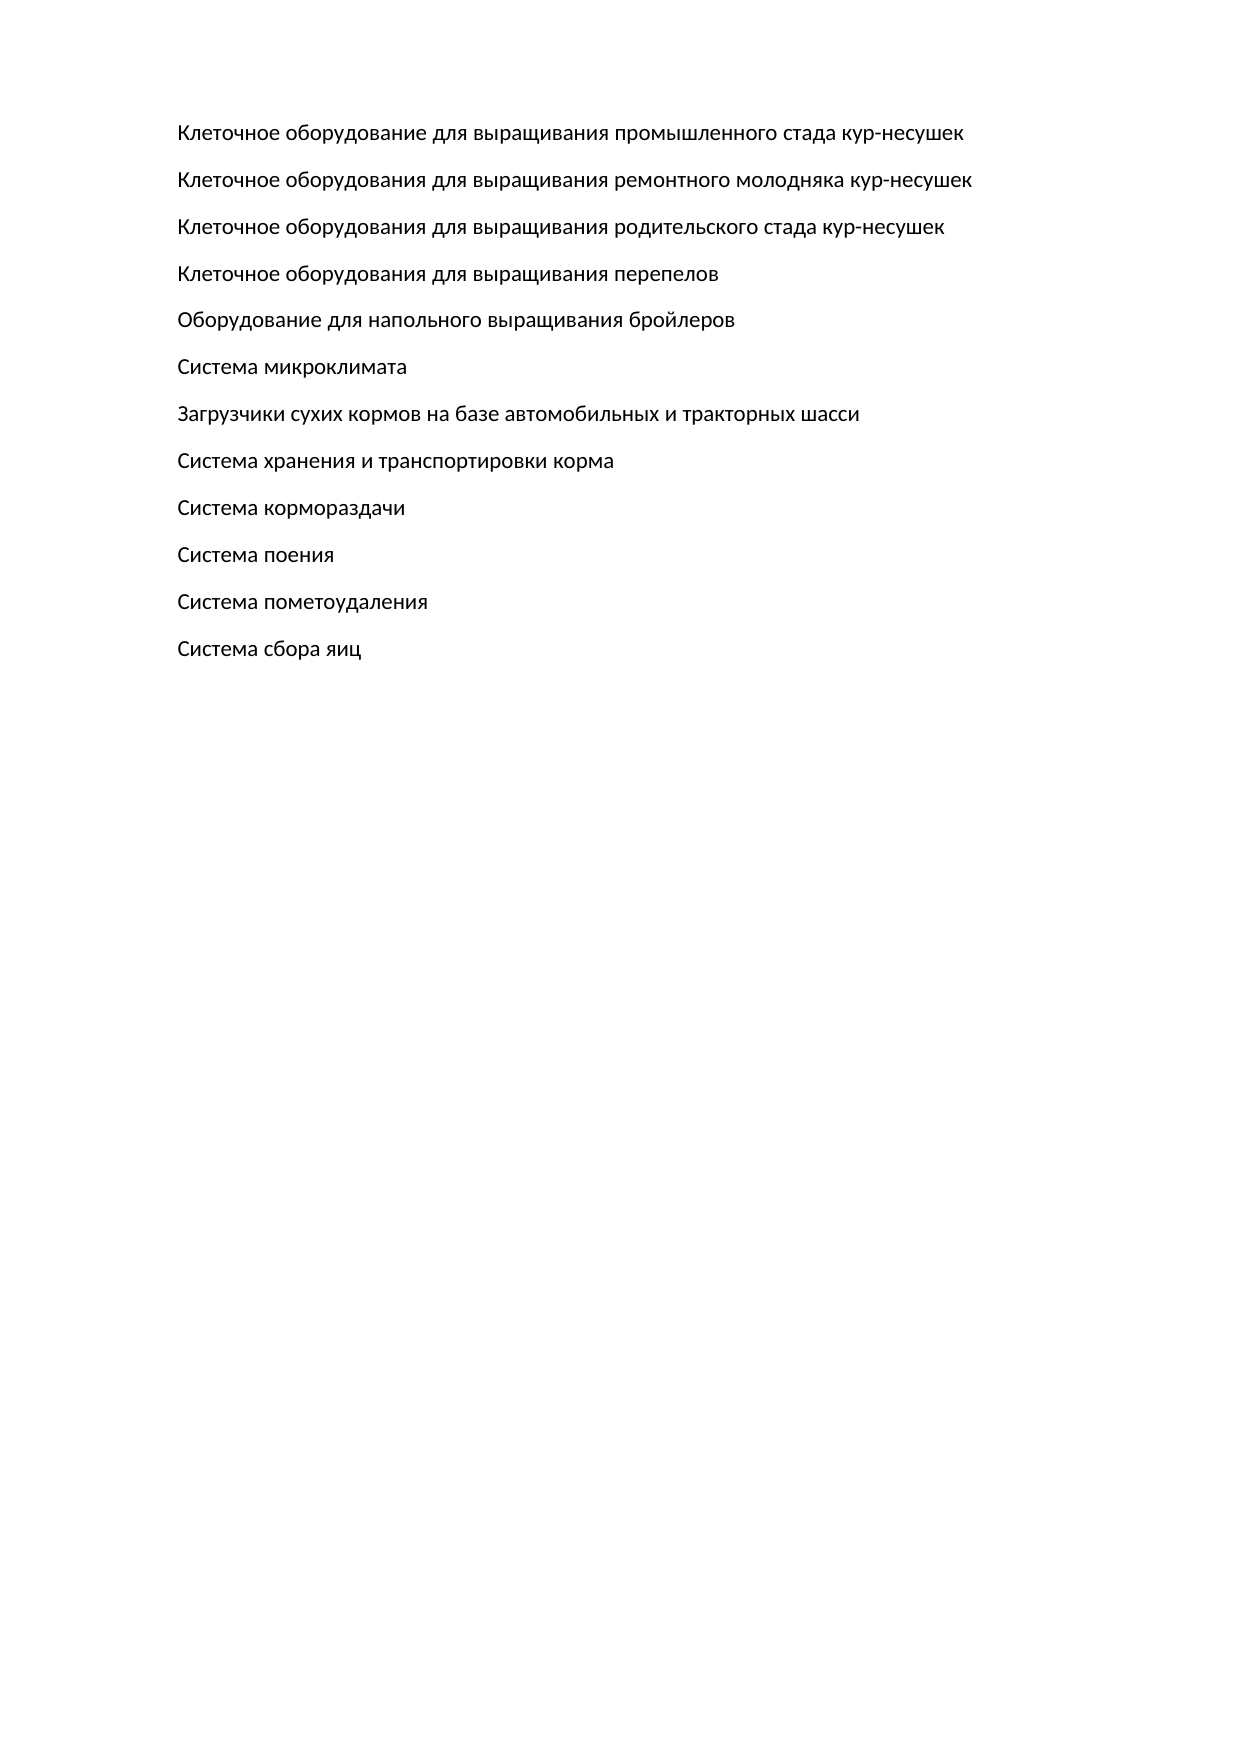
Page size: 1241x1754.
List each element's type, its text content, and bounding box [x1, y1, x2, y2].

text Система пометоудаления [177, 587, 1152, 615]
text Загрузчики сухих кормов на базе автомобильных и тракторных шасси [177, 399, 1152, 427]
text Система сбора яиц [177, 634, 1152, 662]
text Клеточное оборудования для выращивания ремонтного молодняка кур-несушек [177, 165, 1152, 193]
text Клеточное оборудования для выращивания перепелов [177, 259, 1152, 287]
text Система хранения и транспортировки корма [177, 446, 1152, 474]
text Система микроклимата [177, 352, 1152, 381]
text Клеточное оборудование для выращивания промышленного стада кур-несушек [177, 118, 1152, 146]
text Клеточное оборудования для выращивания родительского стада кур-несушек [177, 212, 1152, 240]
text Система поения [177, 540, 1152, 568]
text Оборудование для напольного выращивания бройлеров [177, 306, 1152, 334]
text Система кормораздачи [177, 493, 1152, 521]
